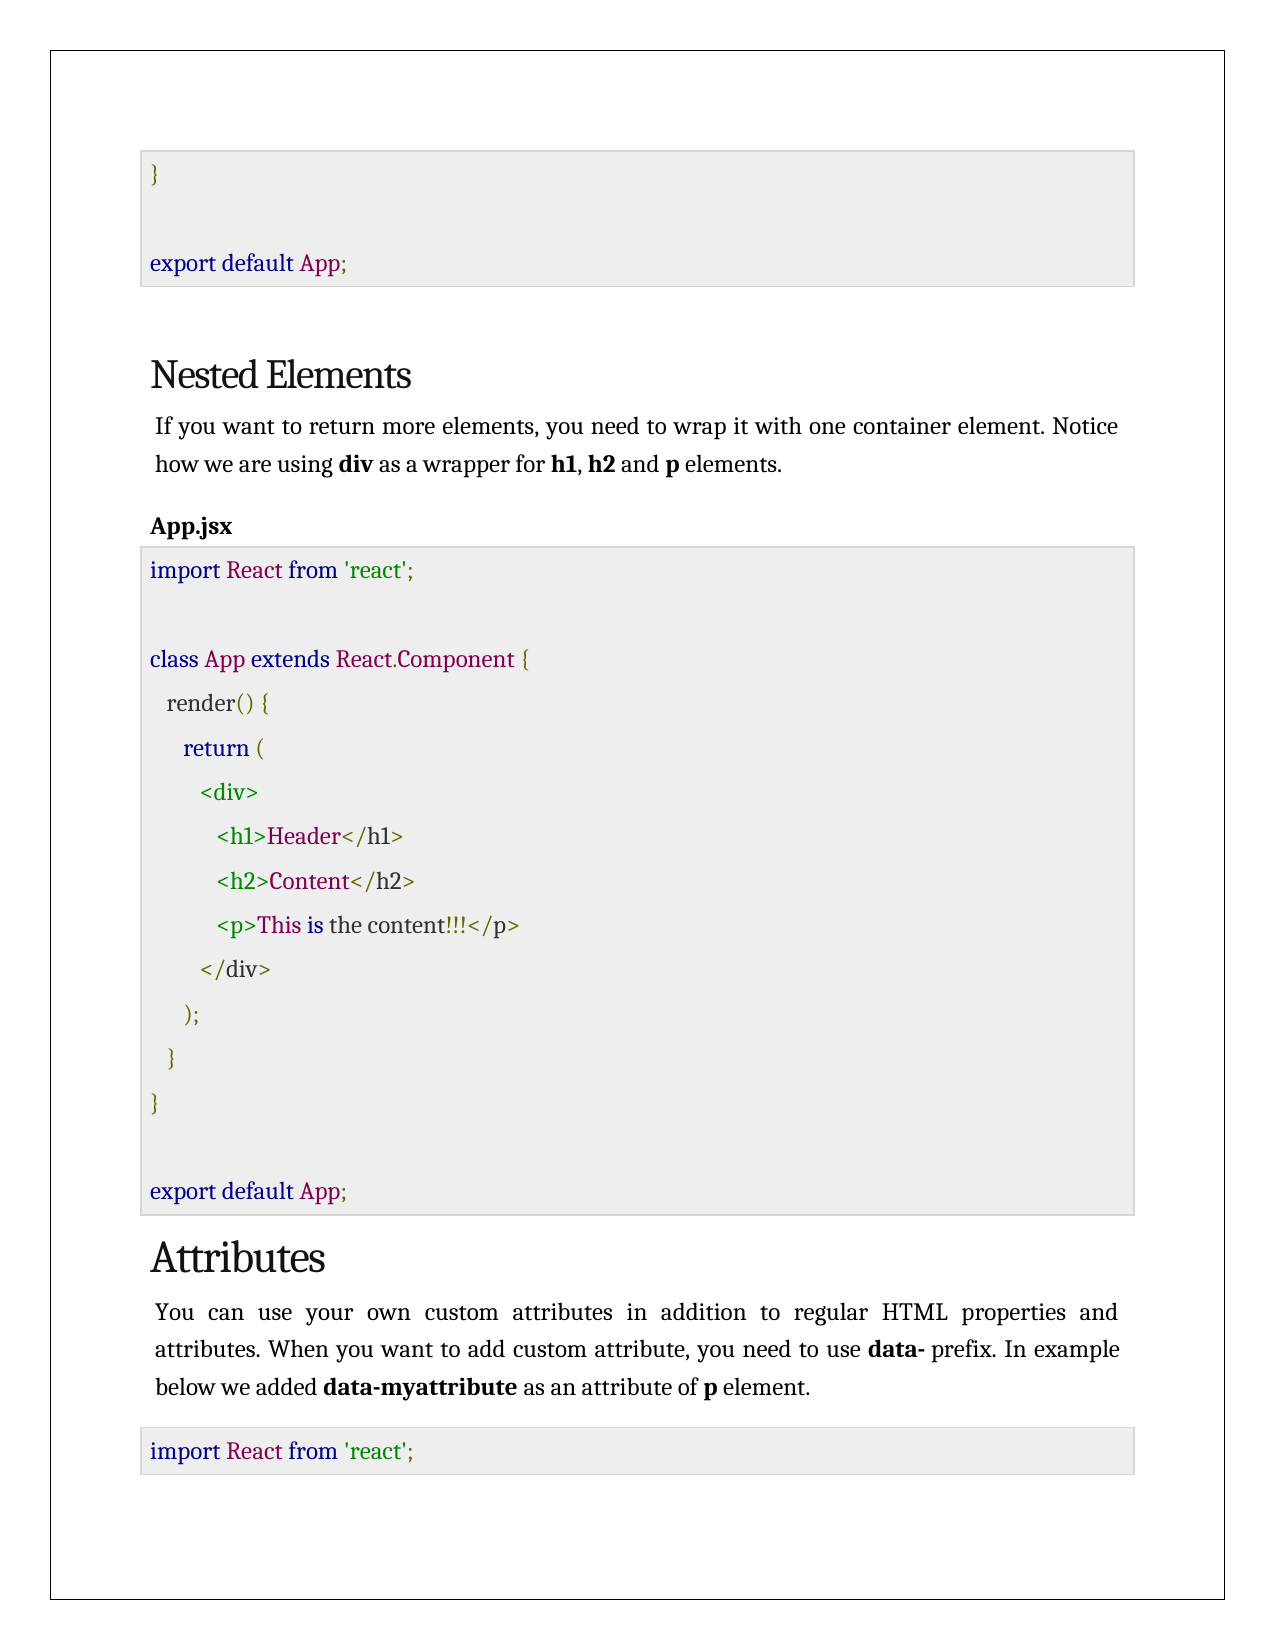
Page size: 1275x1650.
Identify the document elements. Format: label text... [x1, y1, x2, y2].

text class App extends React.Component { [142, 635, 1133, 673]
text return ( [142, 723, 1133, 762]
subtitle Attributes [150, 1231, 1120, 1284]
text If you want to return more elements, you need to wrap it with one container element. Notice how we are using div as a wrapper for h1, h2 and p elements. [155, 403, 1120, 478]
text } [142, 1078, 1133, 1117]
text export default App; [142, 239, 1133, 286]
text export default App; [142, 1167, 1133, 1214]
text } [142, 1034, 1133, 1073]
subtitle App.jsx [150, 503, 1120, 541]
text import React from 'react'; [142, 1428, 1133, 1474]
text <h1>Header</h1> [142, 812, 1133, 851]
text import React from 'react'; [142, 548, 1133, 585]
text ); [142, 990, 1133, 1028]
text } [142, 152, 1133, 189]
text </div> [142, 945, 1133, 984]
text You can use your own custom attributes in addition to regular HTML properties and attributes. When you want to add custom attribute, you need to use data- prefix. In example below we added data-myattribute as an attribute of p element. [155, 1289, 1120, 1402]
text render() { [142, 679, 1133, 718]
text <p>This is the content!!!</p> [142, 901, 1133, 940]
text <div> [142, 768, 1133, 807]
subtitle Nested Elements [150, 351, 1120, 398]
text <h2>Content</h2> [142, 857, 1133, 895]
